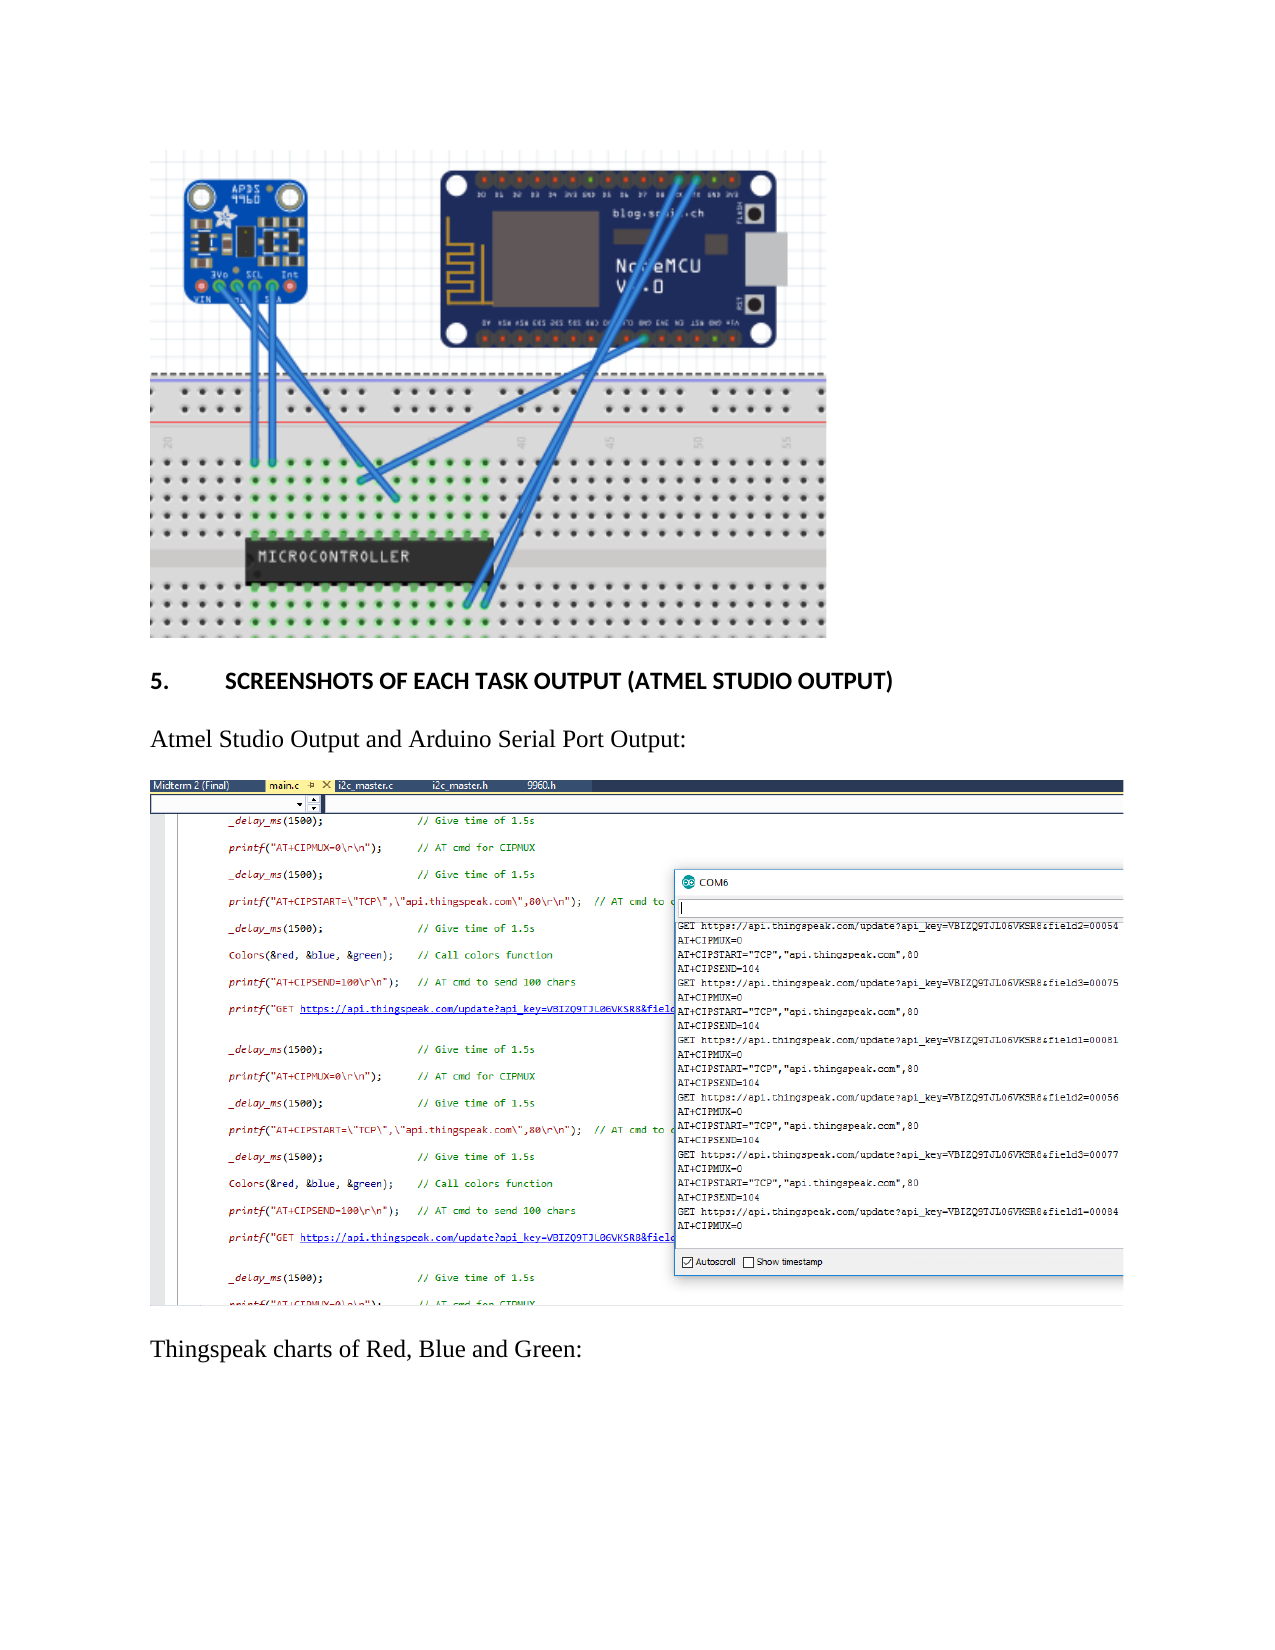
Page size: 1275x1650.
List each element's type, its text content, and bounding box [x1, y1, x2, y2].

picture [150, 150, 827, 638]
picture [150, 780, 1124, 1306]
list SCREENSHOTS OF EACH TASK OUTPUT (ATMEL STUDIO OUTPUT) [150, 666, 1125, 696]
text Thingspeak charts of Red, Blue and Green: [150, 1334, 1125, 1363]
text Atmel Studio Output and Arduino Serial Port Output: [150, 724, 1125, 753]
